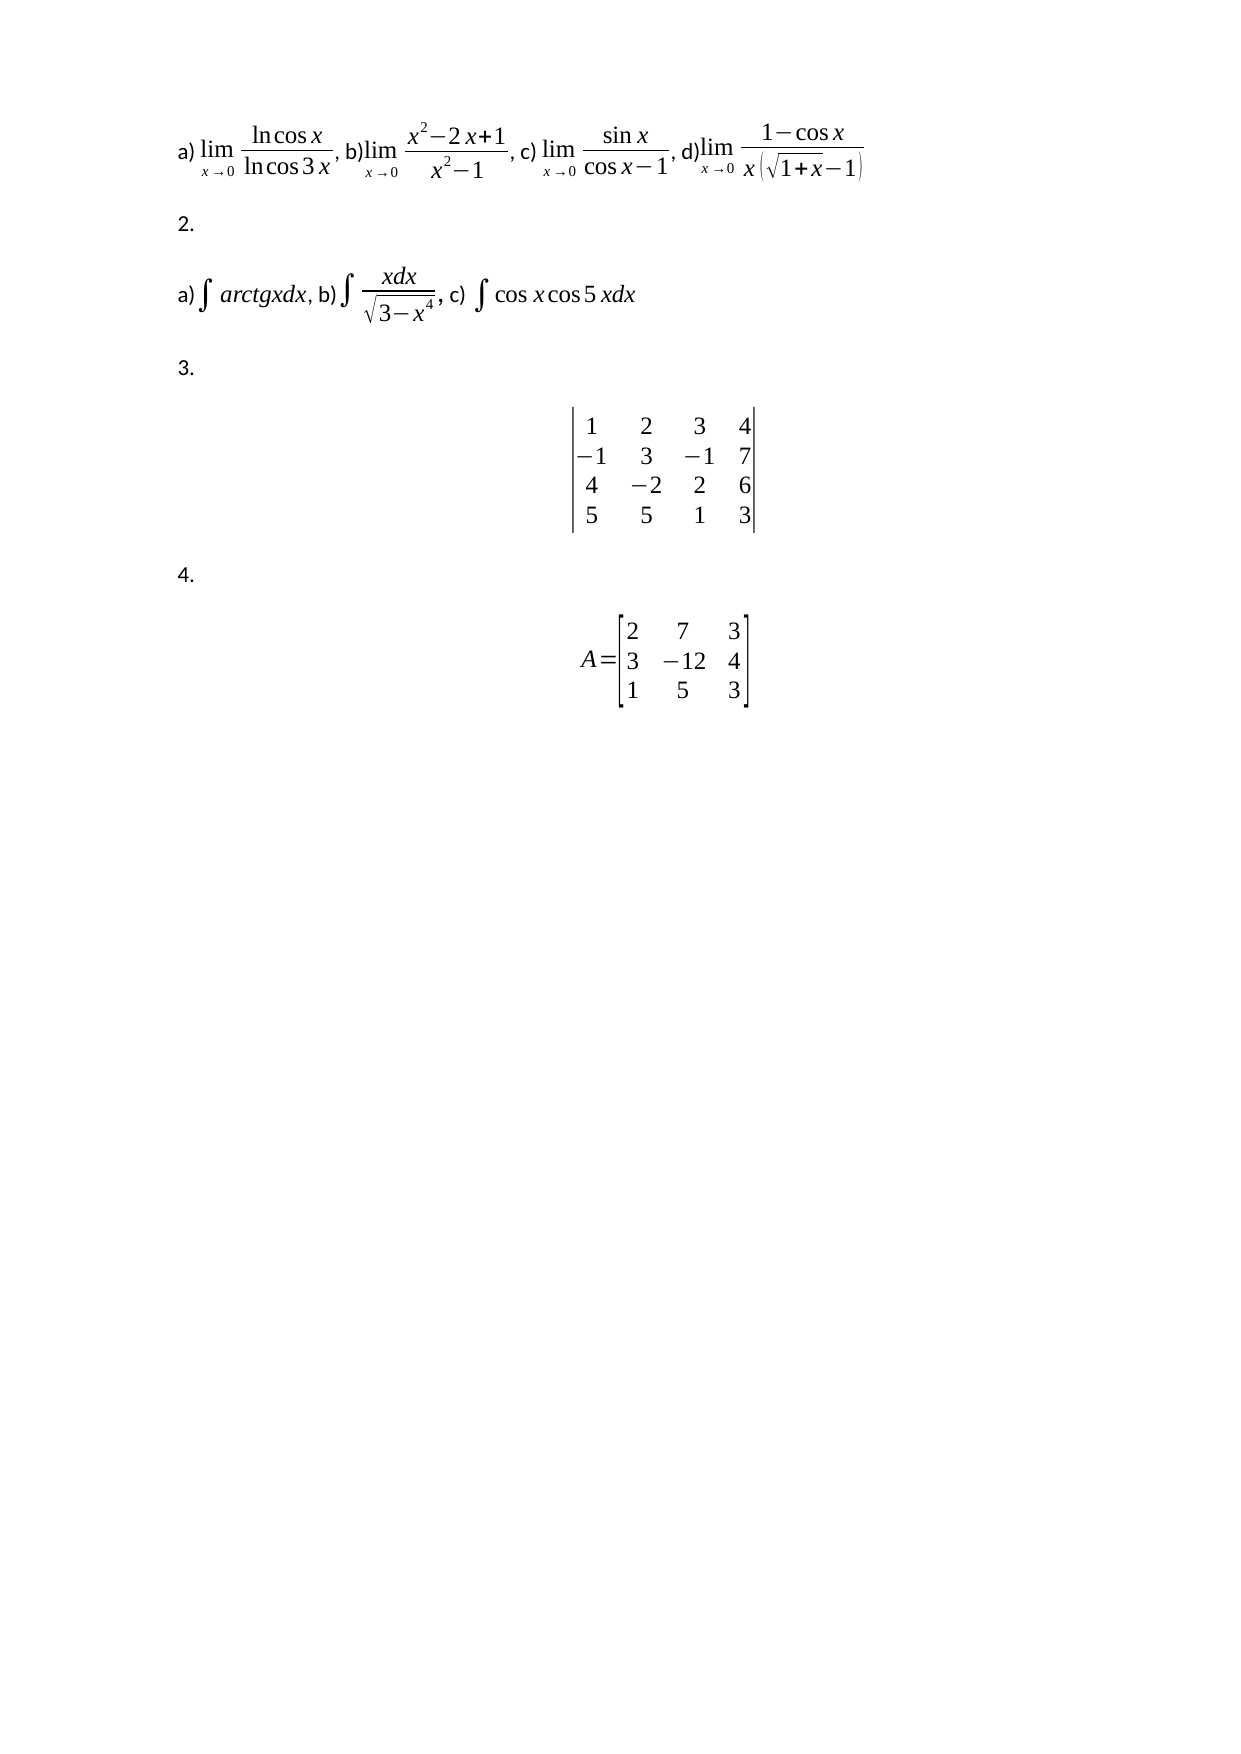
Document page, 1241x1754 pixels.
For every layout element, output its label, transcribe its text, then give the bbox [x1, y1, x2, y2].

text a), b), c) [177, 262, 1152, 327]
text 3. [177, 353, 1152, 381]
text 2. [177, 209, 1152, 237]
text 4. [177, 560, 1152, 588]
text a) , b), c) , d) [177, 118, 1152, 184]
